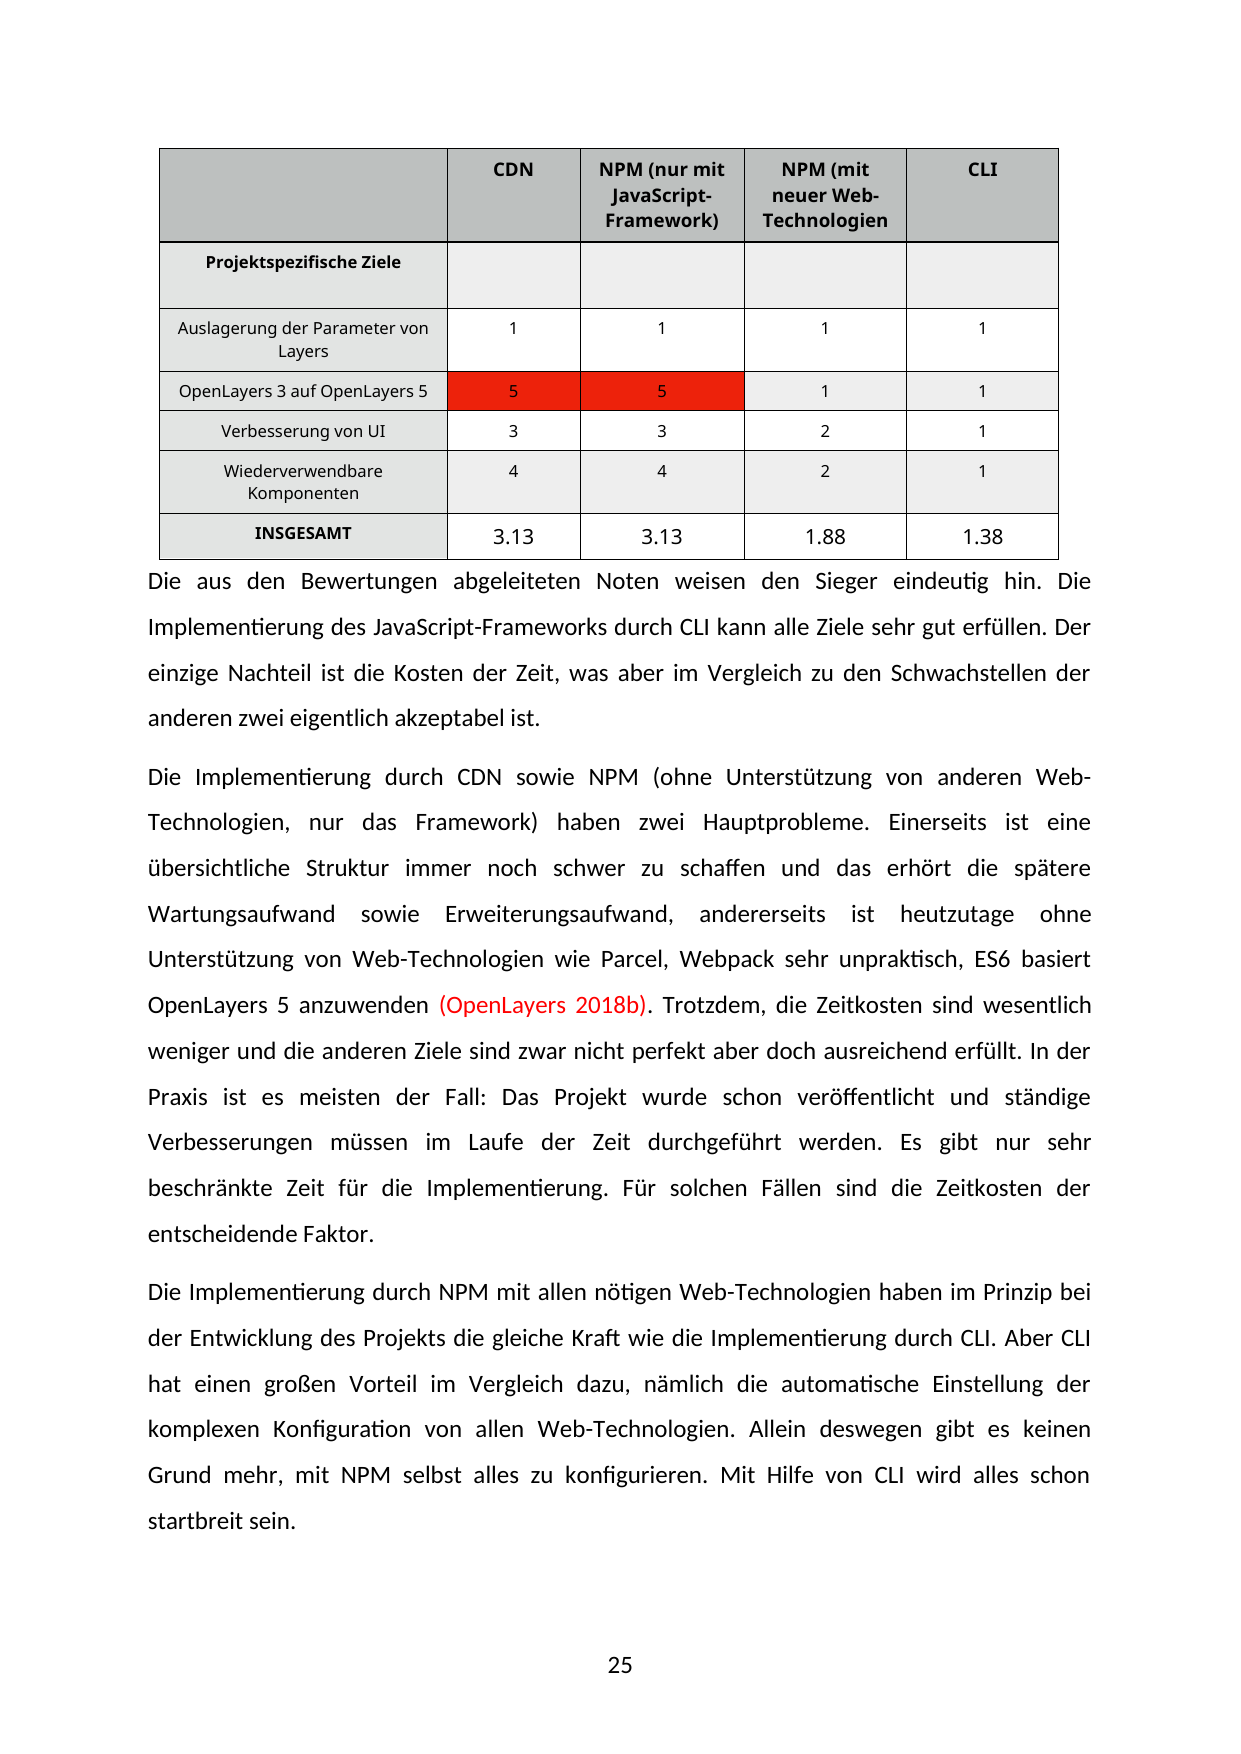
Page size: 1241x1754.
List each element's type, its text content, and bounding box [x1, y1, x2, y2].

table_cell 1 [745, 372, 906, 410]
table_cell 2 [745, 411, 906, 450]
table_header [160, 149, 447, 241]
table_cell 3,1 [581, 514, 744, 558]
table_cell 1 [907, 451, 1058, 513]
text Die aus den Bewertungen abgeleiteten Noten weisen den Sieger eindeutig hin. Die Implementierung des JavaScript-Frameworks durch CLI kann alle Ziele sehr gut erfüllen. Der einzige Nachteil ist die Kosten der Zeit, was aber im Vergleich zu den Schwachstellen der anderen zwei eigentlich akzeptabel ist. [148, 565, 1092, 733]
table_cell Projektspezifische Ziele [160, 243, 447, 308]
table_cell 1,4 [907, 514, 1058, 558]
table_cell 1 [745, 309, 906, 371]
text Die Implementierung durch NPM mit allen nötigen Web-Technologien haben im Prinzip bei der Entwicklung des Projekts die gleiche Kraft wie die Implementierung durch CLI. Aber CLI hat einen großen Vorteil im Vergleich dazu, nämlich die automatische Einstellung der komplexen Konfiguration von allen Web-Technologien. Allein deswegen gibt es keinen Grund mehr, mit NPM selbst alles zu konfigurieren. Mit Hilfe von CLI wird alles schon startbreit sein. [148, 1276, 1092, 1535]
table_cell 1 [907, 309, 1058, 371]
table_cell 1 [448, 309, 580, 371]
table_cell 1,9 [745, 514, 906, 558]
table_cell 3 [448, 411, 580, 450]
table_cell [907, 243, 1058, 308]
table_cell [745, 243, 906, 308]
table_header NPM (nur mit JavaScript-Framework) [581, 149, 744, 241]
table_header NPM (mit neuer Web-Technologien [745, 149, 906, 241]
table_cell Auslagerung der Parameter von Layers [160, 309, 447, 371]
table_cell 1 [907, 372, 1058, 410]
table_cell 5 [581, 372, 744, 410]
table_cell 3 [581, 411, 744, 450]
table_cell 1 [907, 411, 1058, 450]
table_cell INSGESAMT [160, 514, 447, 558]
table_cell [448, 243, 580, 308]
table_cell 4 [581, 451, 744, 513]
table_cell Verbesserung von UI [160, 411, 447, 450]
table_header CDN [448, 149, 580, 241]
table_cell Wiederverwendbare Komponenten [160, 451, 447, 513]
table_cell [581, 243, 744, 308]
table_cell OpenLayers 3 auf OpenLayers 5 [160, 372, 447, 410]
table_cell 4 [448, 451, 580, 513]
table_cell 2 [745, 451, 906, 513]
table_cell 1 [581, 309, 744, 371]
table_cell 5 [448, 372, 580, 410]
text Die Implementierung durch CDN sowie NPM (ohne Unterstützung von anderen Web-Technologien, nur das Framework) haben zwei Hauptprobleme. Einerseits ist eine übersichtliche Struktur immer noch schwer zu schaffen und das erhört die spätere Wartungsaufwand sowie Erweiterungsaufwand, andererseits ist heutzutage ohne Unterstützung von Web-Technologien wie Parcel, Webpack sehr unpraktisch, ES6 basiert OpenLayers 5 anzuwenden (OpenLayers 2018b). Trotzdem, die Zeitkosten sind wesentlich weniger und die anderen Ziele sind zwar nicht perfekt aber doch ausreichend erfüllt. In der Praxis ist es meisten der Fall: Das Projekt wurde schon veröffentlicht und ständige Verbesserungen müssen im Laufe der Zeit durchgeführt werden. Es gibt nur sehr beschränkte Zeit für die Implementierung. Für solchen Fällen sind die Zeitkosten der entscheidende Faktor. [148, 761, 1092, 1248]
table_cell 3,1 [448, 514, 580, 558]
table_header CLI [907, 149, 1058, 241]
